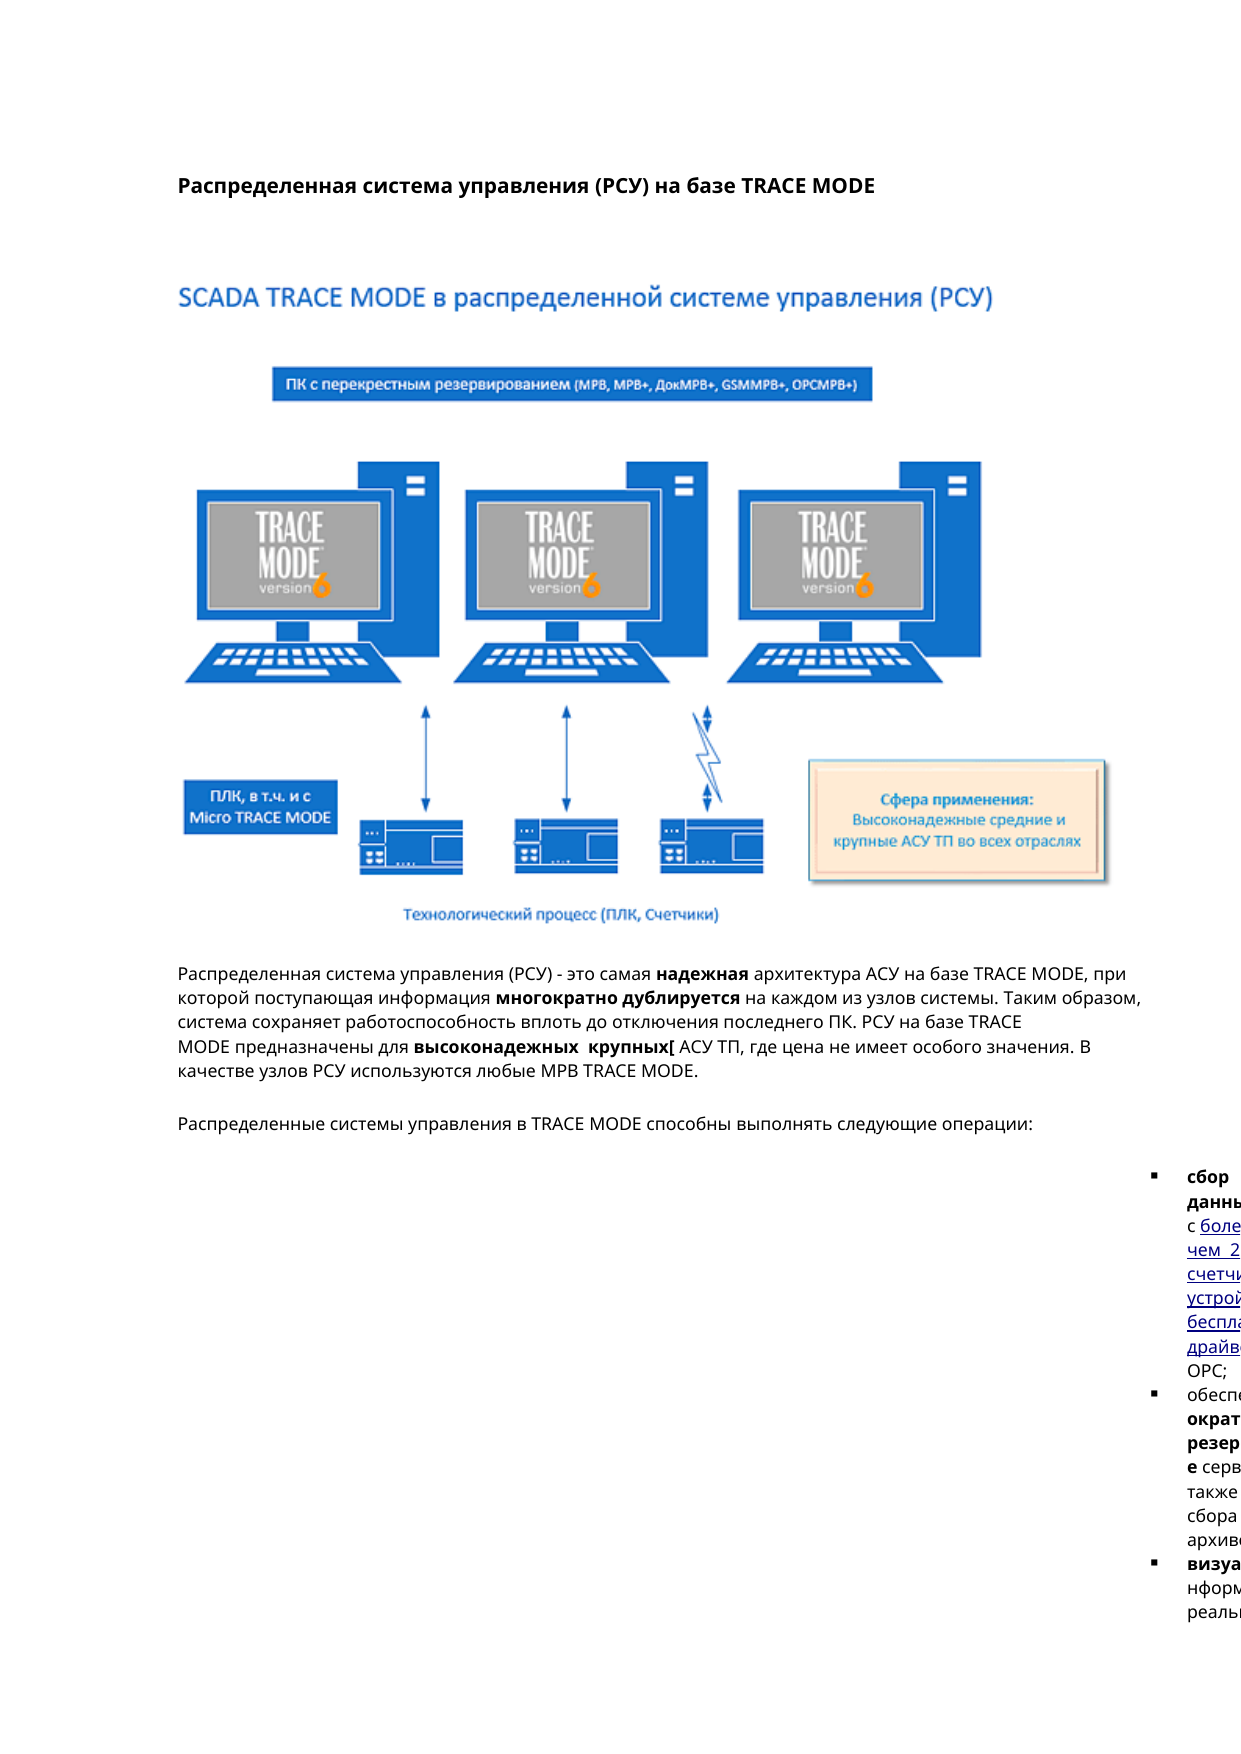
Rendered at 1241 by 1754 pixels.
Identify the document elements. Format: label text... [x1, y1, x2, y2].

text Распределенная система управления (РСУ) на базе TRACE MODE [177, 171, 1152, 200]
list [1149, 1552, 1240, 1624]
list сбор данных 24х7 с более чем 2588 ПЛК, счетчиков и устройств через бесплатные драйверы или OPC; [1149, 1165, 1240, 1382]
text Распределенные системы управления в TRACE MODE способны выполнять следующие операции: [177, 1112, 1152, 1136]
text Распределенная система управления (РСУ) - это самая надежная архитектура АСУ на базе TRACE MODE, при которой поступающая информация многократно дублируется на каждом из узлов системы. Таким образом, система сохраняет работоспособность вплоть до отключения последнего ПК. РСУ на базе TRACE MODE предназначены для высоконадежных крупных[ АСУ ТП, где цена не имеет особого значения. В качестве узлов РСУ используются любые МРВ TRACE MODE. [177, 962, 1152, 1082]
list обеспечить многократное резервирование серверов, а также систем сбора данных, архивов и т.д. [1149, 1382, 1240, 1552]
picture [177, 282, 1115, 933]
